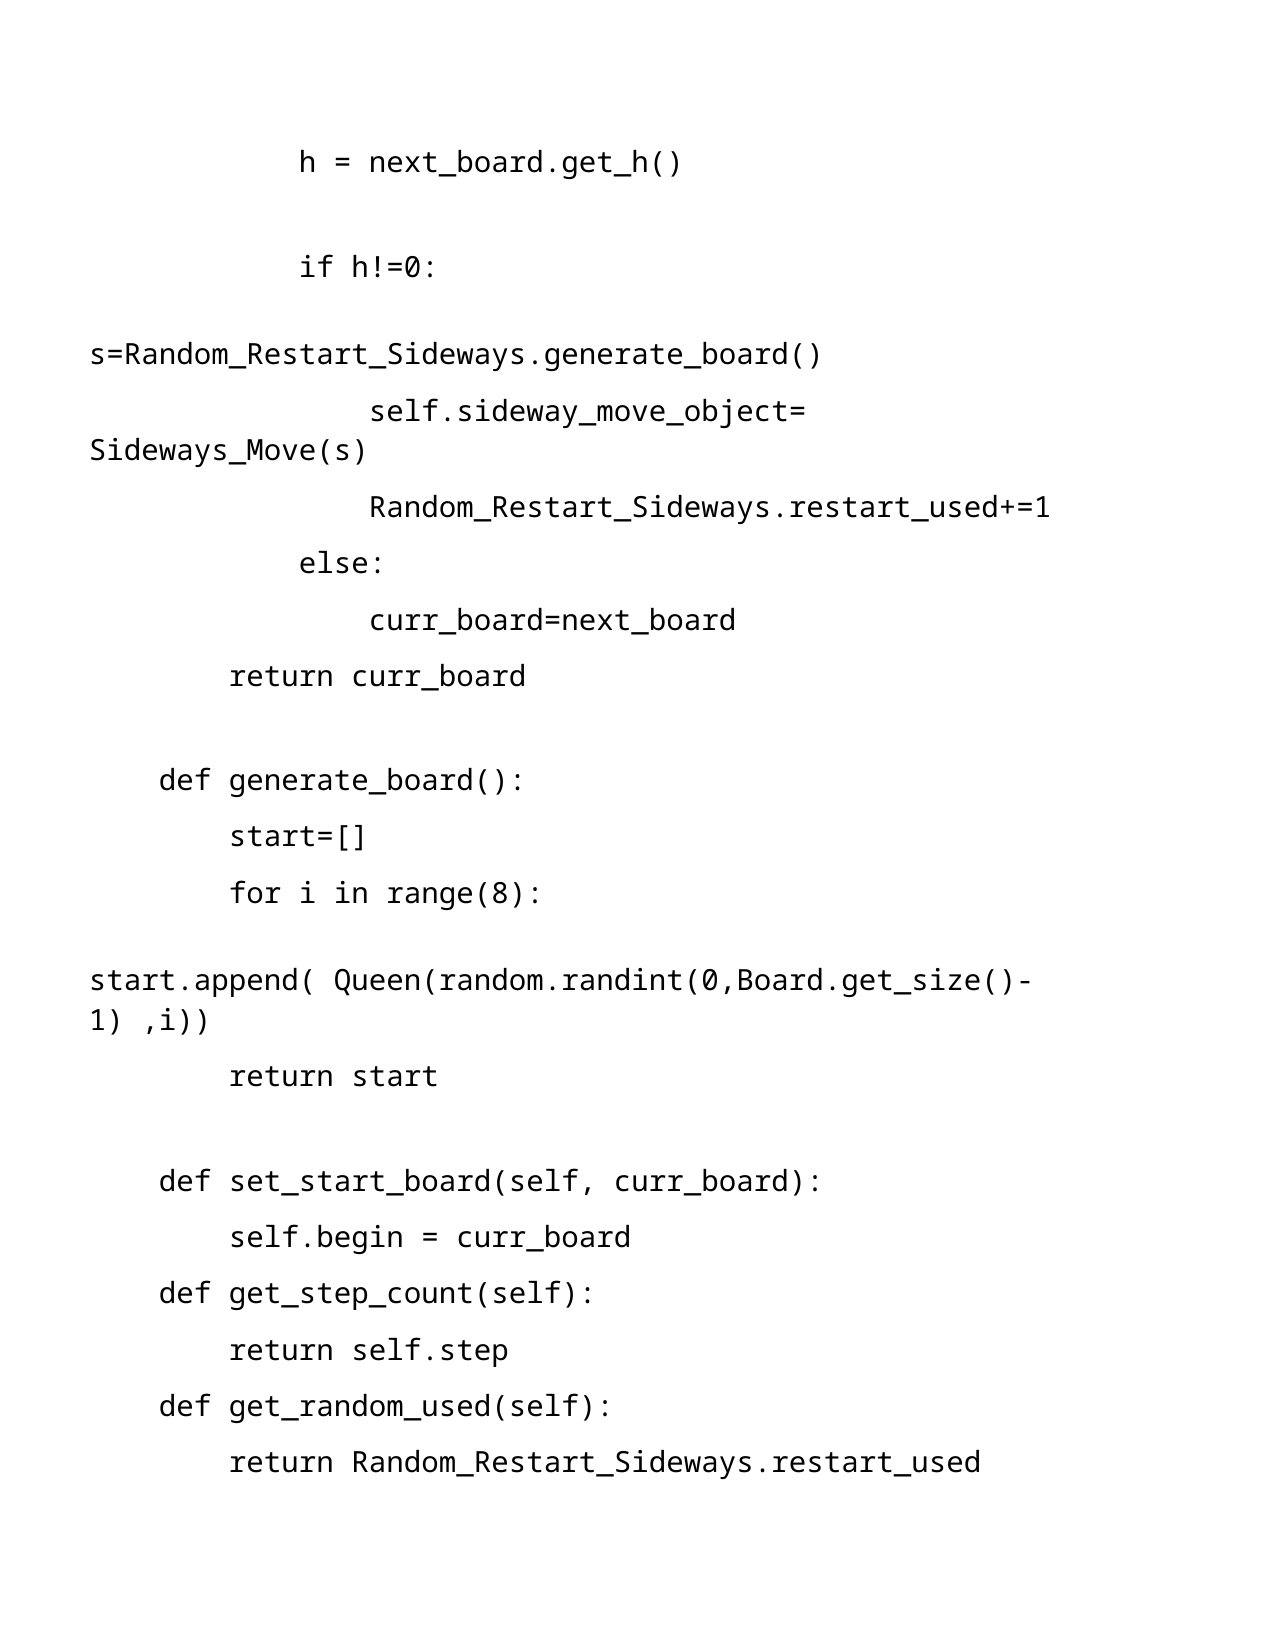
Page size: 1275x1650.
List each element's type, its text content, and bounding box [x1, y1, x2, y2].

text self.sideway_move_object= Sideways_Move(s) [89, 390, 1094, 469]
text Random_Restart_Sideways.restart_used+=1 [89, 486, 1094, 526]
text start=[] [89, 816, 1094, 855]
text return start [89, 1056, 1094, 1095]
text for i in range(8): [89, 872, 1094, 912]
text def get_random_used(self): [89, 1385, 1094, 1425]
text def get_step_count(self): [89, 1273, 1094, 1312]
text return self.step [89, 1329, 1094, 1369]
text return Random_Restart_Sideways.restart_used [89, 1442, 1094, 1481]
text def set_start_board(self, curr_board): [89, 1160, 1094, 1200]
text return curr_board [89, 655, 1094, 695]
text if h!=0: [89, 246, 1094, 286]
text start.append( Queen(random.randint(0,Board.get_size()-1) ,i)) [89, 928, 1094, 1039]
text curr_board=next_board [89, 599, 1094, 638]
text else: [89, 542, 1094, 582]
text h = next_board.get_h() [89, 142, 1094, 181]
text self.begin = curr_board [89, 1216, 1094, 1256]
text s=Random_Restart_Sideways.generate_board() [89, 302, 1094, 373]
text def generate_board(): [89, 759, 1094, 799]
